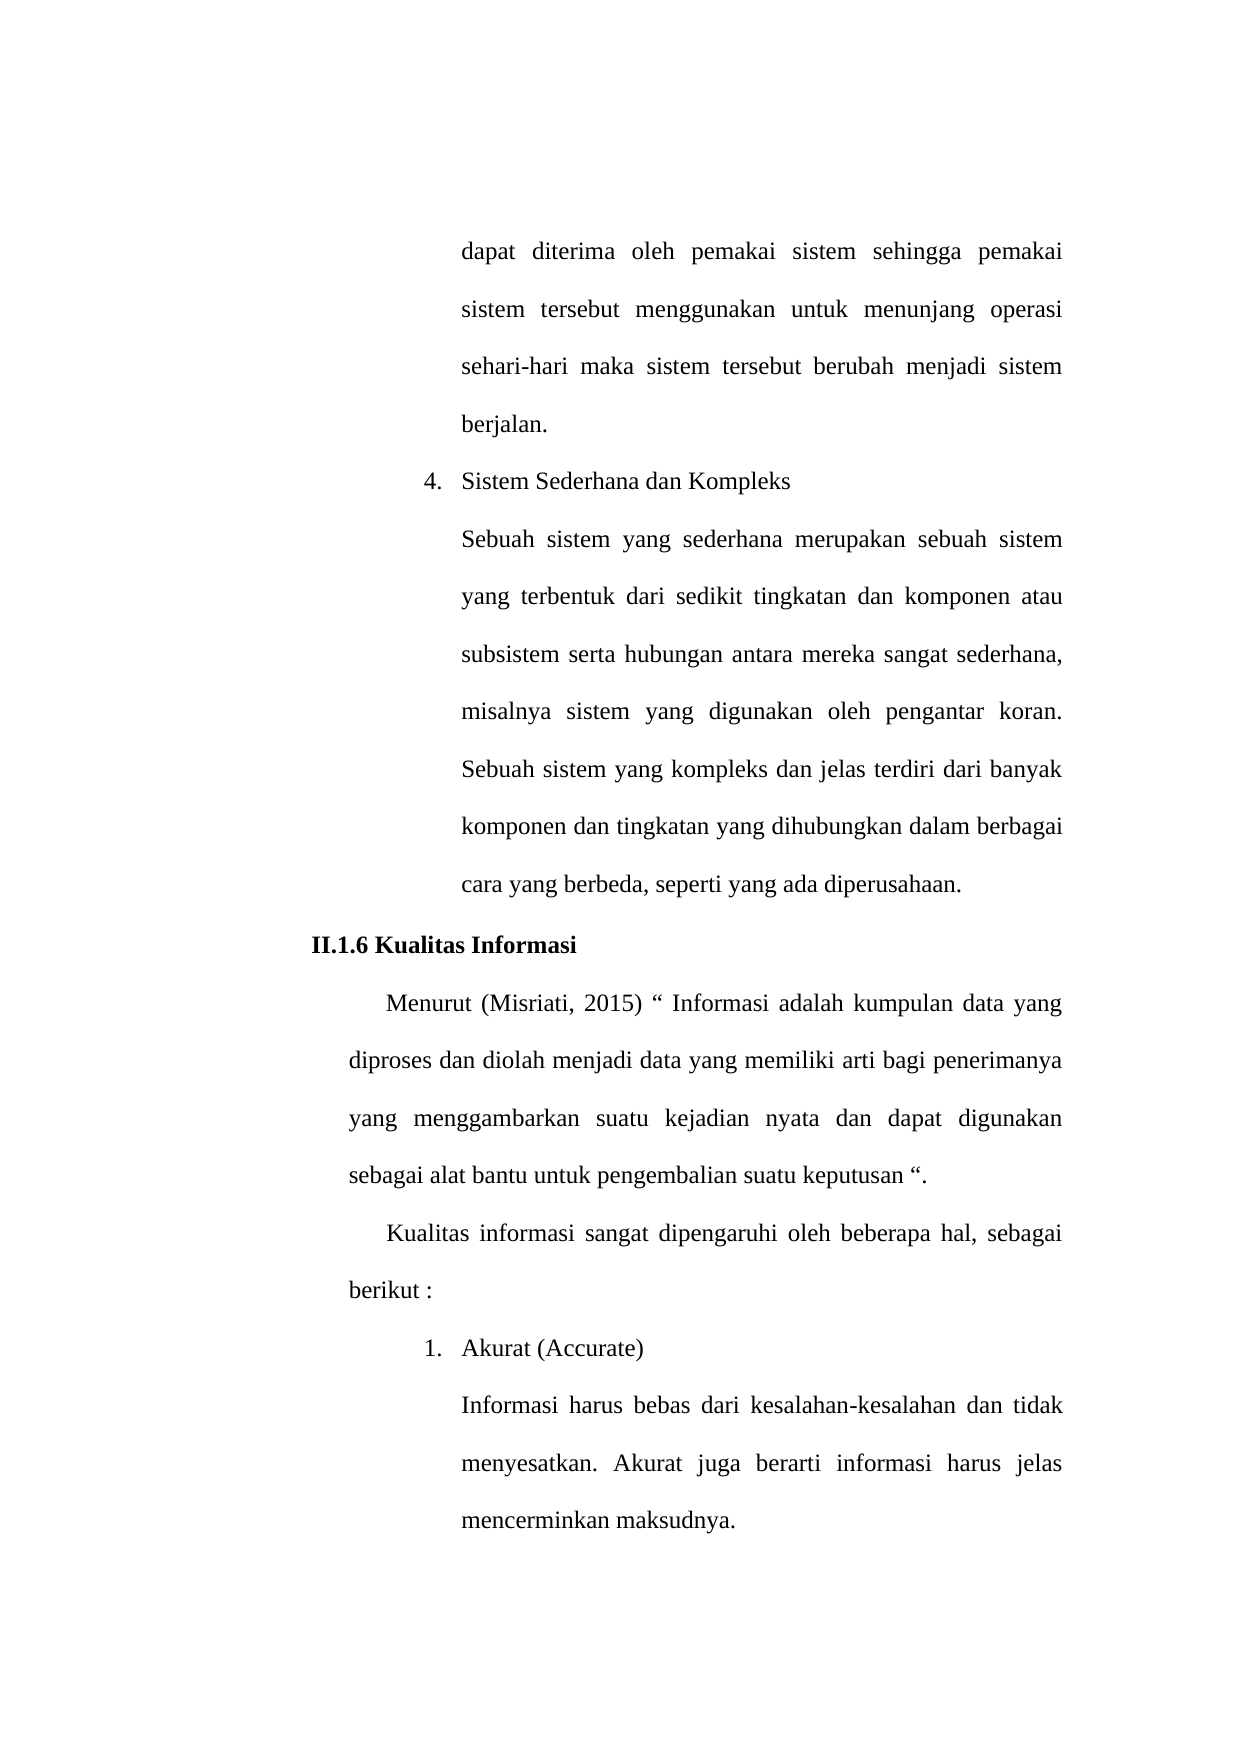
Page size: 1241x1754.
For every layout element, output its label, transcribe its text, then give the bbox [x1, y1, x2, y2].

list Sebuah sistem yang sederhana merupakan sebuah sistem yang terbentuk dari sedikit tingkatan dan komponen atau subsistem serta hubungan antara mereka sangat sederhana, misalnya sistem yang digunakan oleh pengantar koran. Sebuah sistem yang kompleks dan jelas terdiri dari banyak komponen dan tingkatan yang dihubungkan dalam berbagai cara yang berbeda, seperti yang ada diperusahaan. [461, 524, 1063, 897]
subtitle Akurat (Accurate) [424, 1333, 1063, 1362]
text Kualitas informasi sangat dipengaruhi oleh beberapa hal, sebagai berikut : [348, 1218, 1063, 1304]
text Informasi harus bebas dari kesalahan-kesalahan dan tidak menyesatkan. Akurat juga berarti informasi harus jelas mencerminkan maksudnya. [461, 1390, 1063, 1534]
text Menurut (Misriati, 2015) “ Informasi adalah kumpulan data yang diproses dan diolah menjadi data yang memiliki arti bagi penerimanya yang menggambarkan suatu kejadian nyata dan dapat digunakan sebagai alat bantu untuk pengembalian suatu keputusan “. [348, 988, 1063, 1189]
list Sistem Sederhana dan Kompleks [423, 466, 1063, 495]
subtitle Kualitas Informasi [311, 930, 1063, 959]
